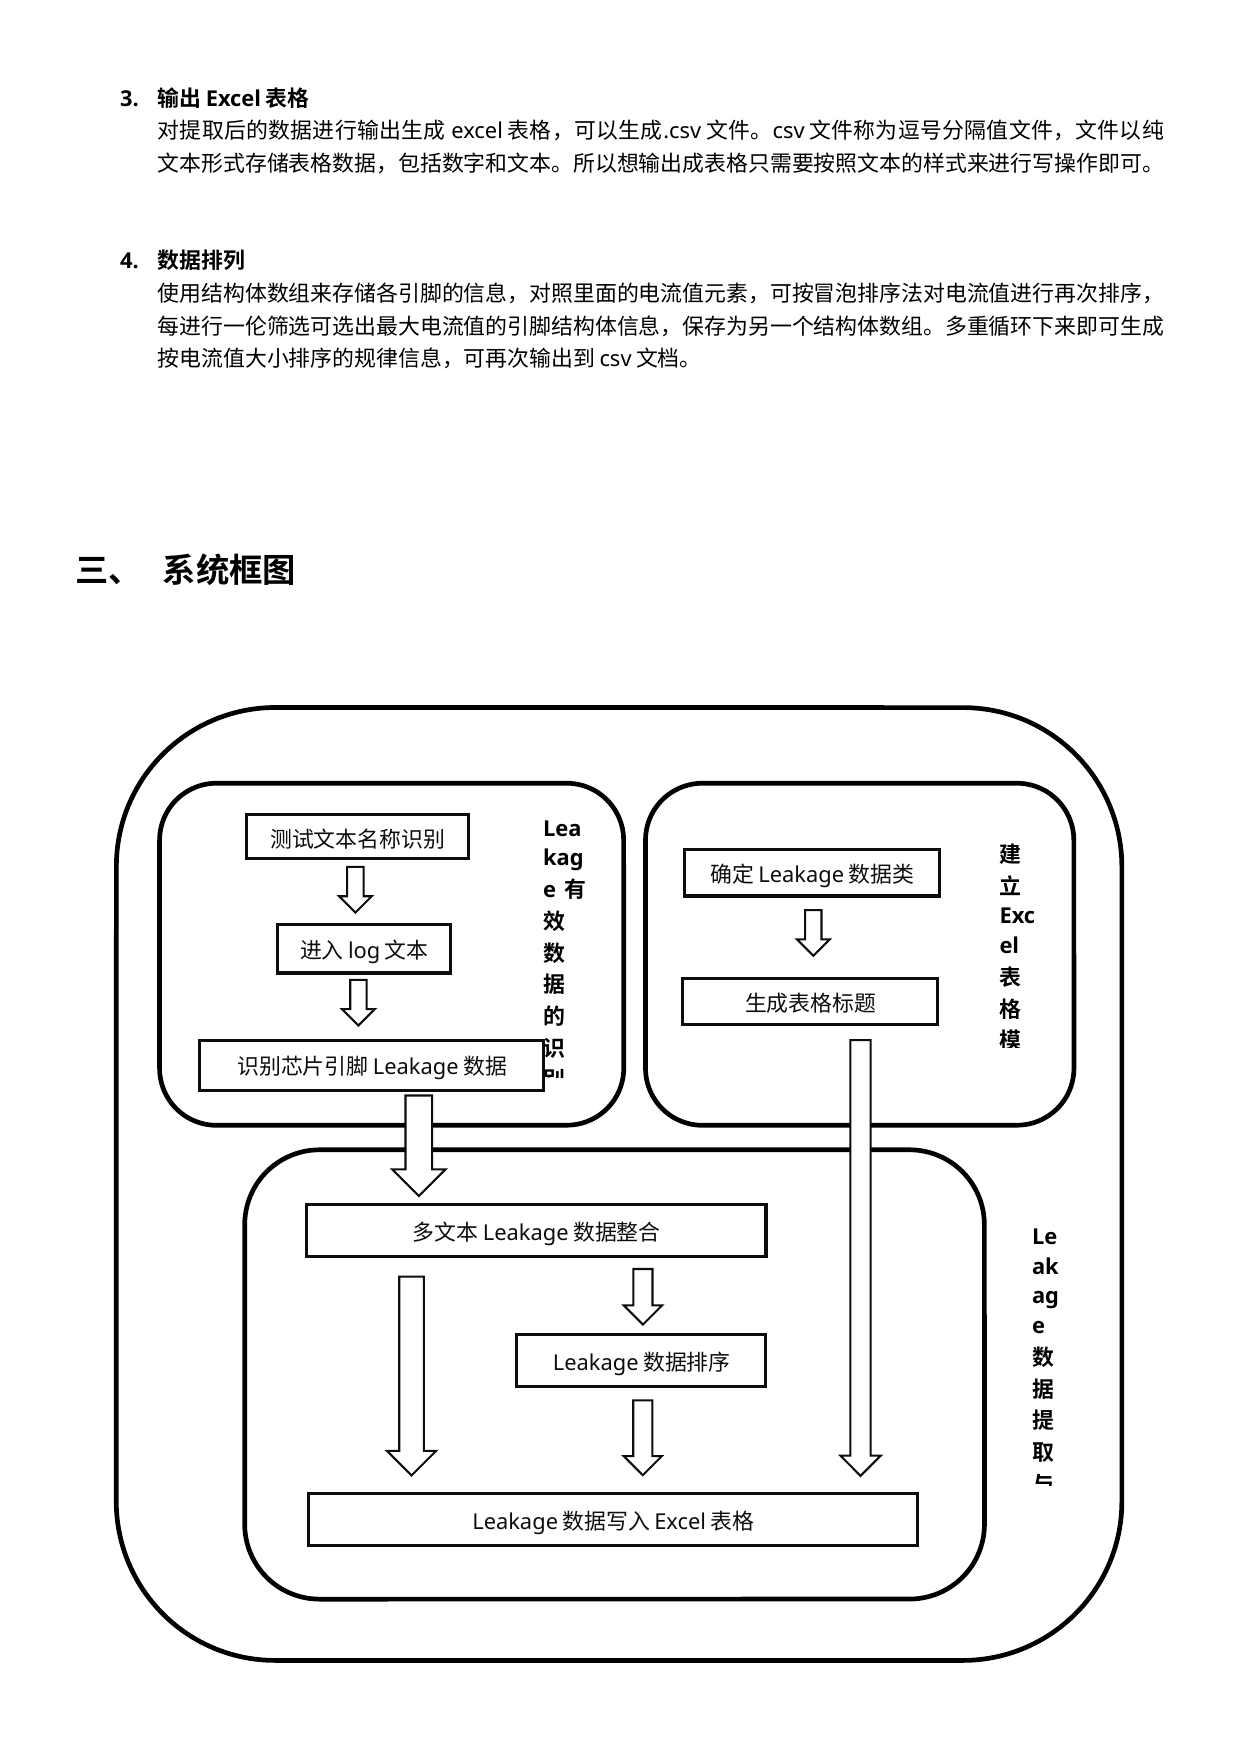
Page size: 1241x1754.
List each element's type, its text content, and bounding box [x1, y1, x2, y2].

list 数据排列 [120, 243, 1165, 276]
list 输出Excel表格 [120, 81, 1165, 113]
list 系统框图 [75, 536, 1165, 601]
list 使用结构体数组来存储各引脚的信息，对照里面的电流值元素，可按冒泡排序法对电流值进行再次排序，每进行一伦筛选可选出最大电流值的引脚结构体信息，保存为另一个结构体数组。多重循环下来即可生成按电流值大小排序的规律信息，可再次输出到csv文档。 [157, 276, 1165, 373]
list 对提取后的数据进行输出生成excel表格，可以生成.csv文件。csv文件称为逗号分隔值文件，文件以纯文本形式存储表格数据，包括数字和文本。所以想输出成表格只需要按照文本的样式来进行写操作即可。 [157, 113, 1165, 178]
